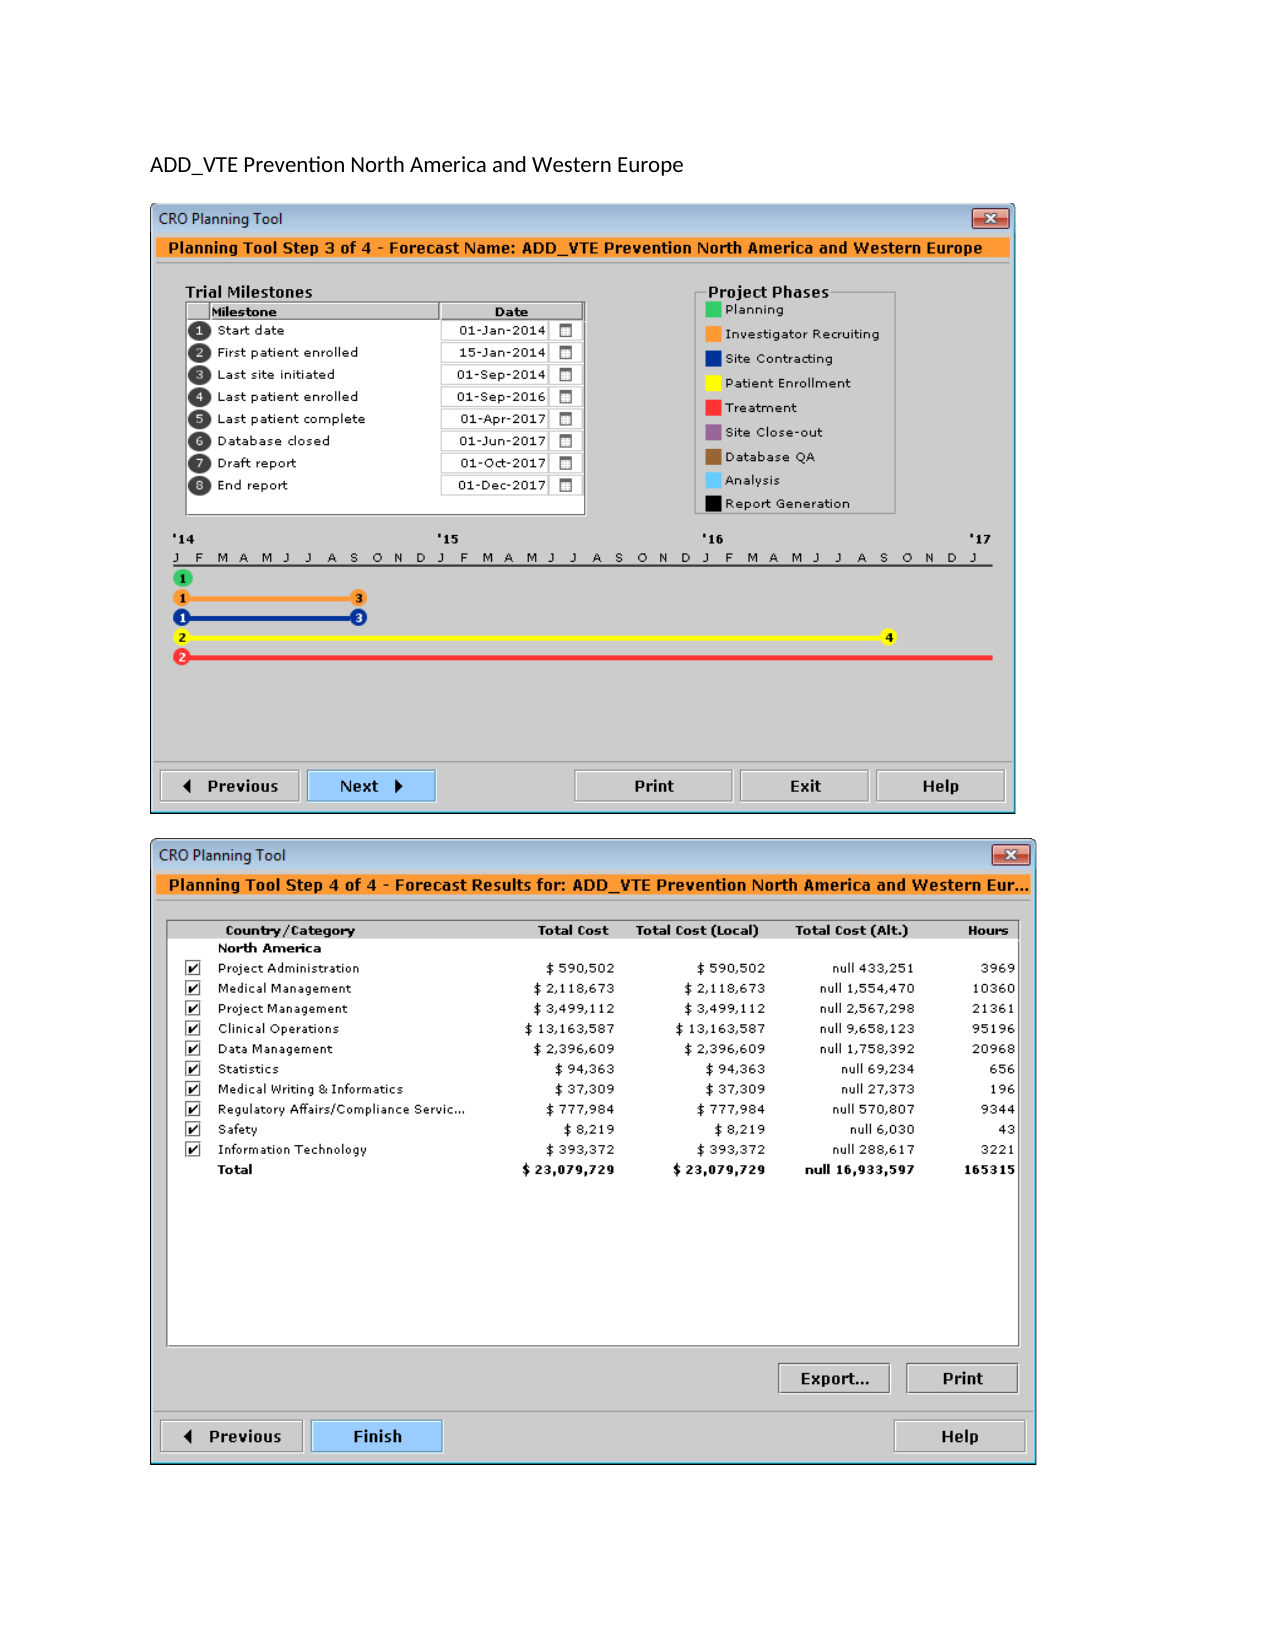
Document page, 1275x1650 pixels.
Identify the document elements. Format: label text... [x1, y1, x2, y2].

picture [150, 203, 1016, 814]
text ADD_VTE Prevention North America and Western Europe [150, 150, 1125, 178]
picture [150, 838, 1037, 1465]
